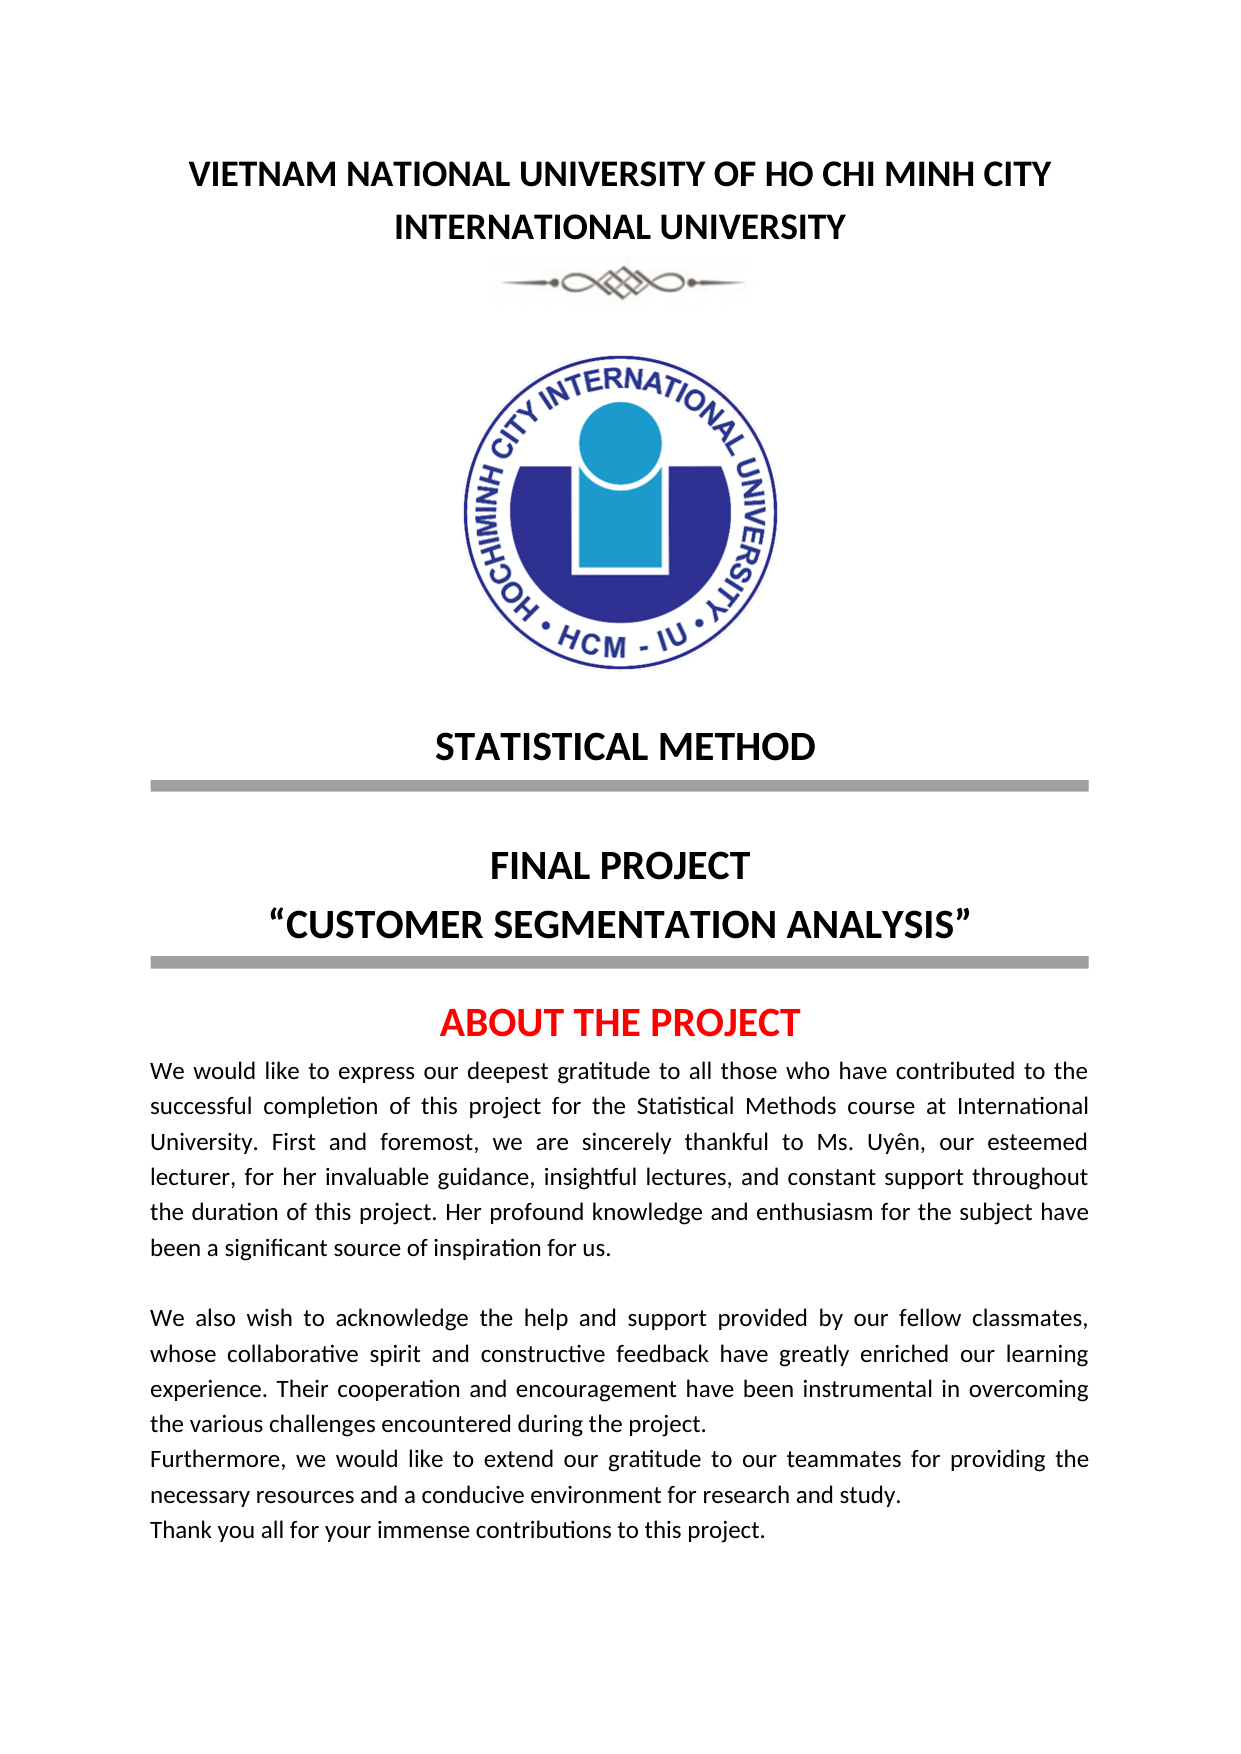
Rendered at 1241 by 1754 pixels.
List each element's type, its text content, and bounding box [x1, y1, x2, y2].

text VIETNAM NATIONAL UNIVERSITY OF HO CHI MINH CITY [150, 150, 1090, 196]
picture [150, 780, 1090, 793]
text We also wish to acknowledge the help and support provided by our fellow classmates, whose collaborative spirit and constructive feedback have greatly enriched our learning experience. Their cooperation and encouragement have been instrumental in overcoming the various challenges encountered during the project. [150, 1302, 1090, 1439]
text We would like to express our deepest gratitude to all those who have contributed to the successful completion of this project for the Statistical Methods course at International University. First and foremost, we are sincerely thankful to Ms. Uyên, our esteemed lecturer, for her invaluable guidance, insightful lectures, and constant support throughout the duration of this project. Her profound knowledge and enthusiasm for the subject have been a significant source of inspiration for us. [150, 1055, 1090, 1262]
text STATISTICAL METHOD [150, 720, 1090, 771]
picture [150, 956, 1090, 970]
text INTERNATIONAL UNIVERSITY [150, 203, 1090, 249]
text Thank you all for your immense contributions to this project. [150, 1514, 1090, 1545]
text ABOUT THE PROJECT [150, 996, 1090, 1047]
picture [453, 345, 788, 680]
picture [487, 256, 758, 306]
text FINAL PROJECT [150, 793, 1090, 890]
text Furthermore, we would like to extend our gratitude to our teammates for providing the necessary resources and a conducive environment for research and study. [150, 1444, 1090, 1509]
text “CUSTOMER SEGMENTATION ANALYSIS” [150, 898, 1090, 949]
